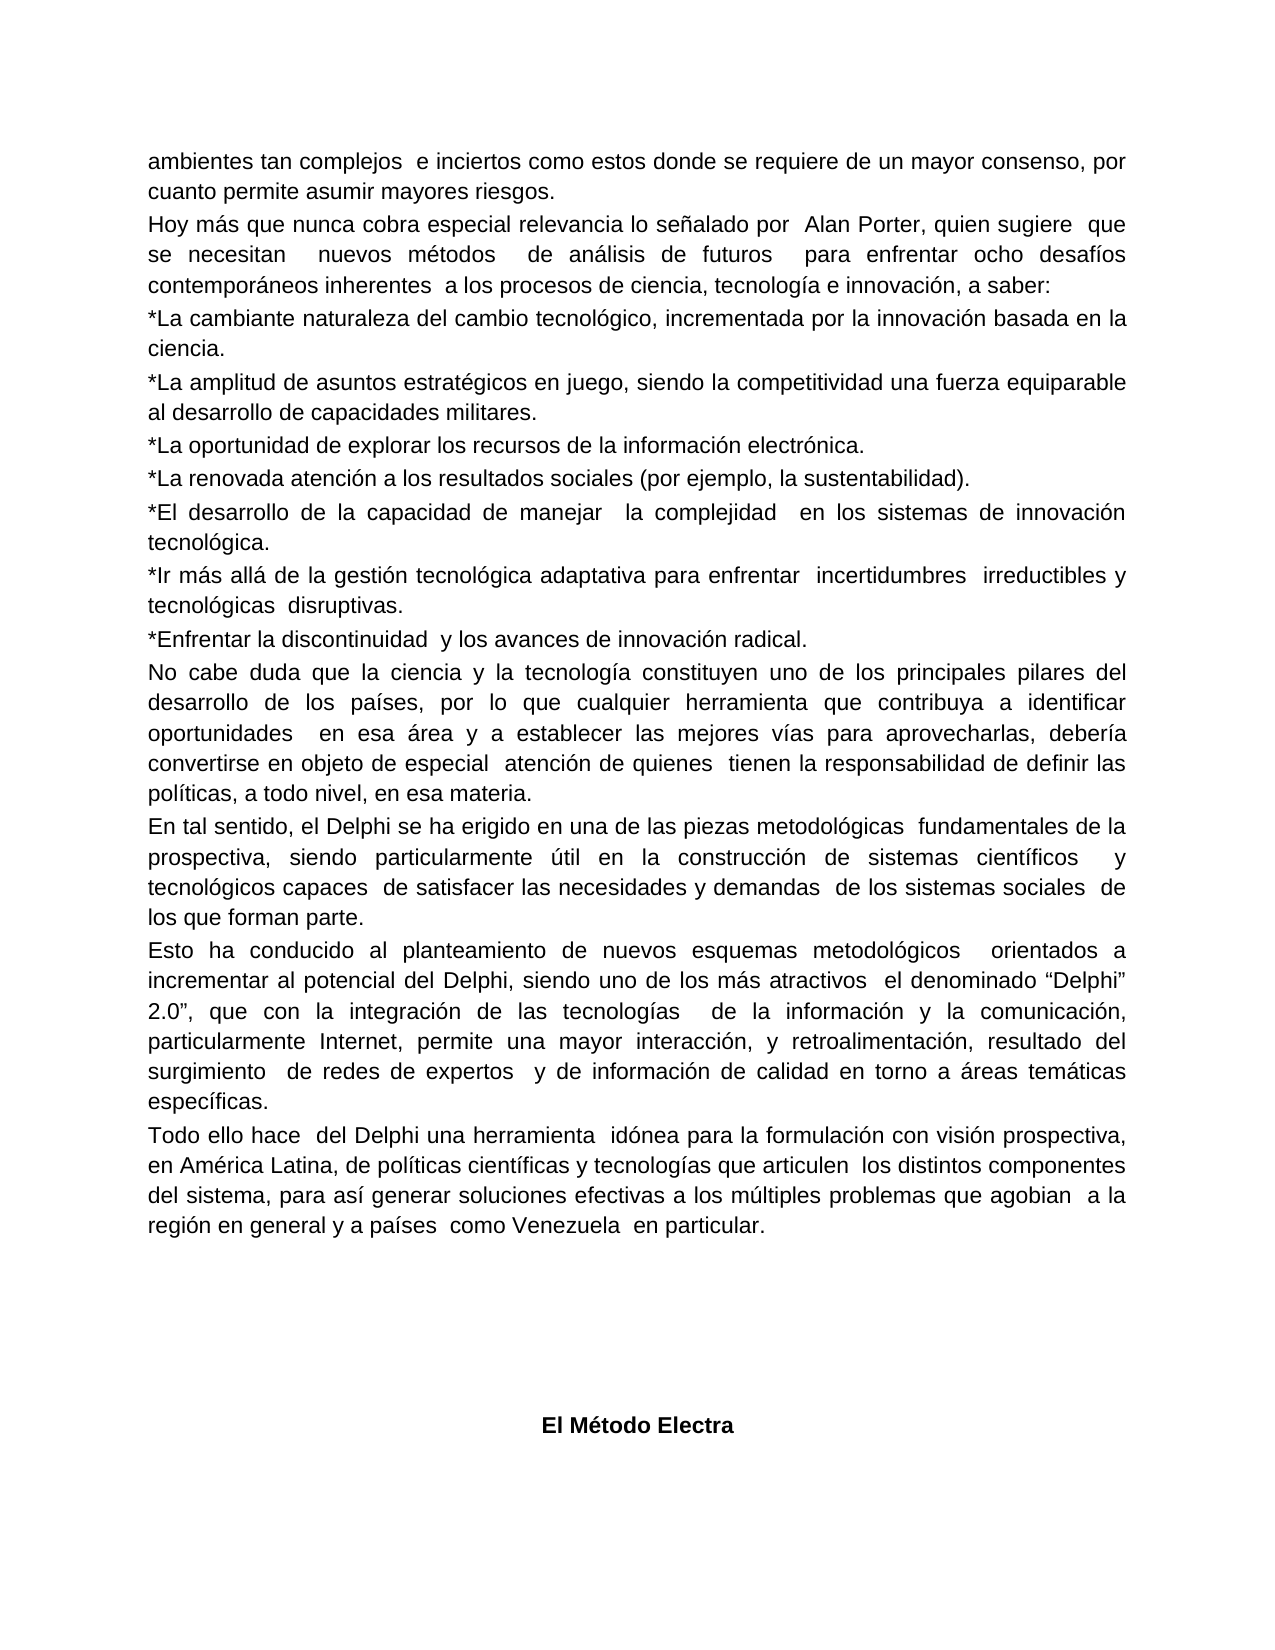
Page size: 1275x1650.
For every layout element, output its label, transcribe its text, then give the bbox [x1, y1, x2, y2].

text Hoy más que nunca cobra especial relevancia lo señalado por Alan Porter, quien sugiere que se necesitan nuevos métodos de análisis de futuros para enfrentar ocho desafíos contemporáneos inherentes a los procesos de ciencia, tecnología e innovación, a saber: [148, 211, 1127, 298]
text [148, 148, 1127, 204]
text En tal sentido, el Delphi se ha erigido en una de las piezas metodológicas fundamentales de la prospectiva, siendo particularmente útil en la construcción de sistemas científicos y tecnológicos capaces de satisfacer las necesidades y demandas de los sistemas sociales de los que forman parte. [148, 813, 1127, 930]
text El Método Electra [148, 1412, 1127, 1439]
text *El desarrollo de la capacidad de manejar la complejidad en los sistemas de innovación tecnológica. [148, 499, 1127, 555]
text Todo ello hace del Delphi una herramienta idónea para la formulación con visión prospectiva, en América Latina, de políticas científicas y tecnologías que articulen los distintos componentes del sistema, para así generar soluciones efectivas a los múltiples problemas que agobian a la región en general y a países como Venezuela en particular. [148, 1122, 1127, 1239]
text *La oportunidad de explorar los recursos de la información electrónica. [148, 432, 1127, 458]
text *La renovada atención a los resultados sociales (por ejemplo, la sustentabilidad). [148, 465, 1127, 492]
text *Ir más allá de la gestión tecnológica adaptativa para enfrentar incertidumbres irreductibles y tecnológicas disruptivas. [148, 562, 1127, 619]
text *Enfrentar la discontinuidad y los avances de innovación radical. [148, 626, 1127, 652]
text *La cambiante naturaleza del cambio tecnológico, incrementada por la innovación basada en la ciencia. [148, 305, 1127, 362]
text No cabe duda que la ciencia y la tecnología constituyen uno de los principales pilares del desarrollo de los países, por lo que cualquier herramienta que contribuya a identificar oportunidades en esa área y a establecer las mejores vías para aprovecharlas, debería convertirse en objeto de especial atención de quienes tienen la responsabilidad de definir las políticas, a todo nivel, en esa materia. [148, 659, 1127, 806]
text *La amplitud de asuntos estratégicos en juego, siendo la competitividad una fuerza equiparable al desarrollo de capacidades militares. [148, 368, 1127, 425]
text Esto ha conducido al planteamiento de nuevos esquemas metodológicos orientados a incrementar al potencial del Delphi, siendo uno de los más atractivos el denominado “Delphi” 2.0”, que con la integración de las tecnologías de la información y la comunicación, particularmente Internet, permite una mayor interacción, y retroalimentación, resultado del surgimiento de redes de expertos y de información de calidad en torno a áreas temáticas específicas. [148, 937, 1127, 1115]
